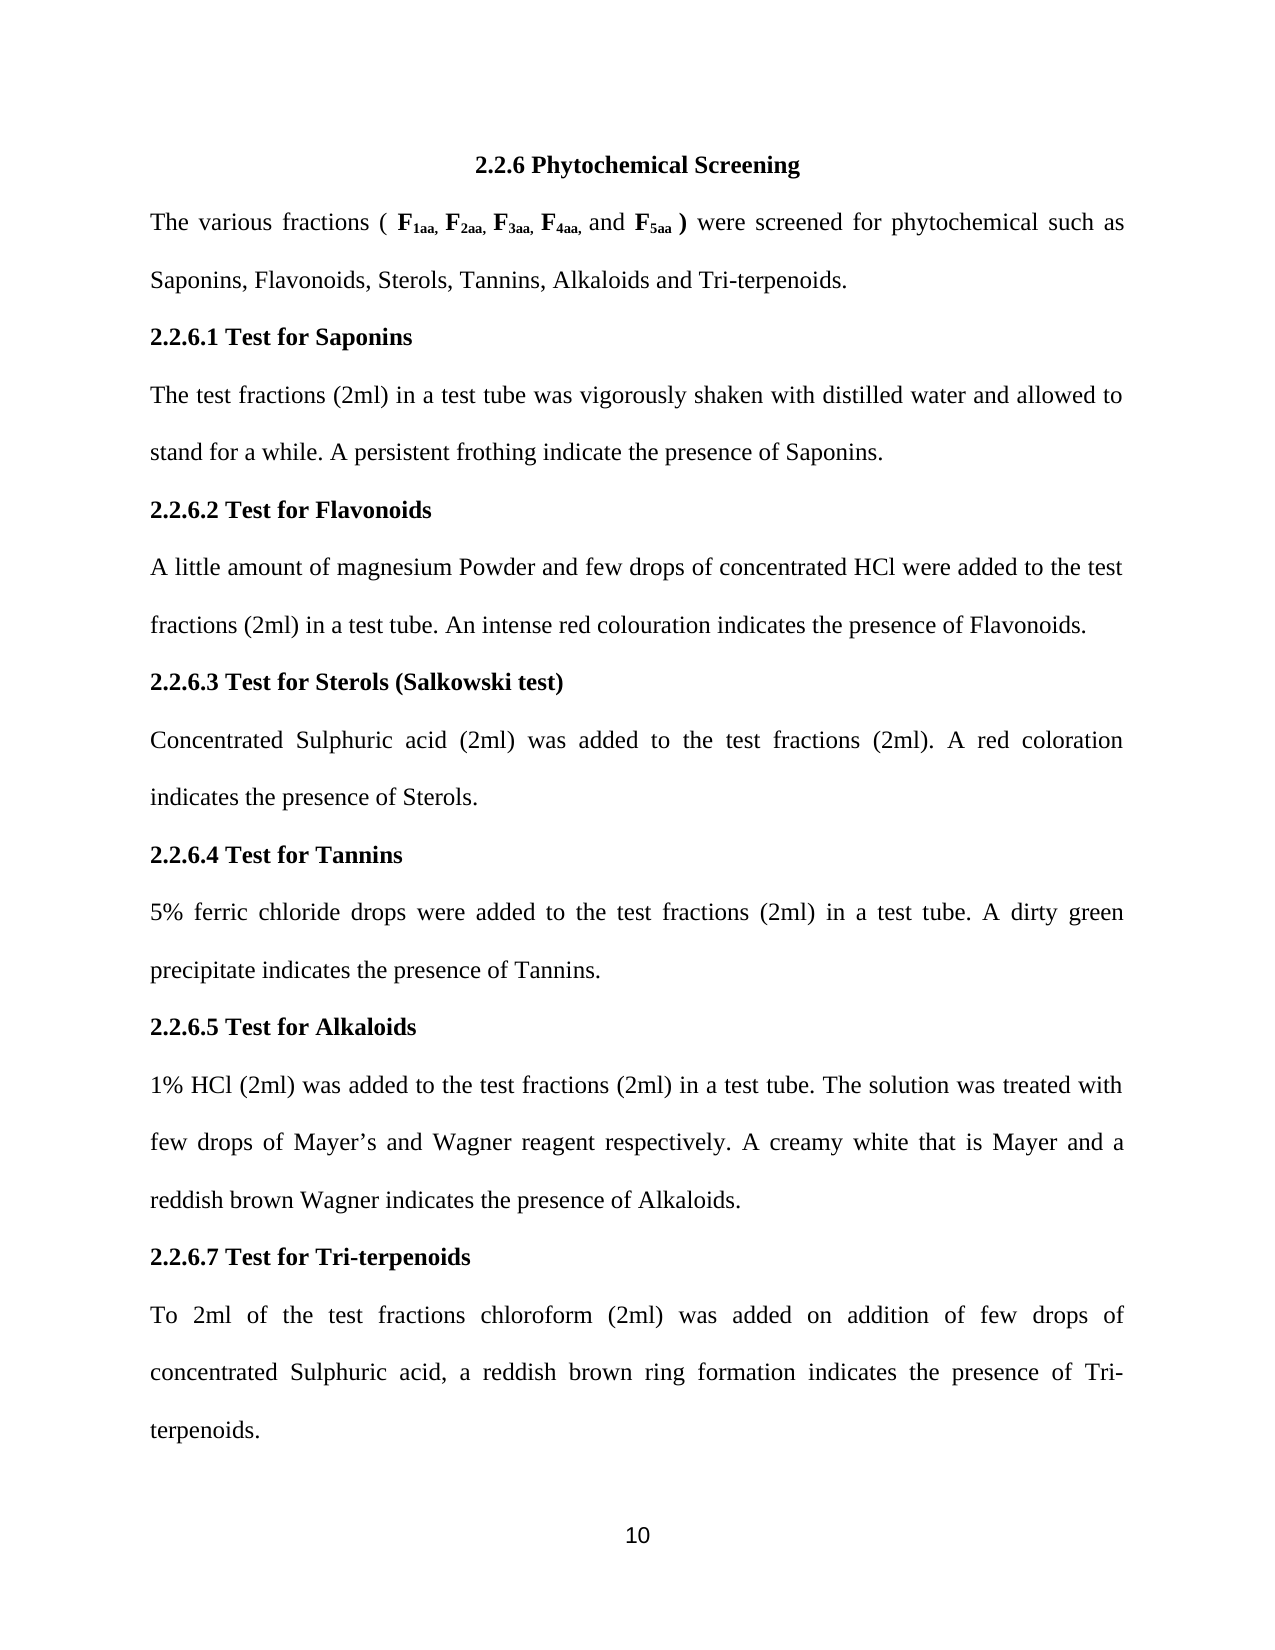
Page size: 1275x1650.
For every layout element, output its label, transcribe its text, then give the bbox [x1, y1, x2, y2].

text The various fractions ( F1aa, F2aa, F3aa, F4aa, and F5aa ) were screened for phytochemical such as Saponins, Flavonoids, Sterols, Tannins, Alkaloids and Tri-terpenoids. [150, 207, 1125, 294]
text 2.2.6.2 Test for Flavonoids [150, 495, 1125, 524]
text To 2ml of the test fractions chloroform (2ml) was added on addition of few drops of concentrated Sulphuric acid, a reddish brown ring formation indicates the presence of Tri-terpenoids. [150, 1300, 1125, 1444]
text 2.2.6.4 Test for Tannins [150, 840, 1125, 869]
text 2.2.6 Phytochemical Screening [150, 150, 1125, 179]
text 2.2.6.1 Test for Saponins [150, 322, 1125, 351]
text 2.2.6.3 Test for Sterols (Salkowski test) [150, 667, 1125, 696]
text The test fractions (2ml) in a test tube was vigorously shaken with distilled water and allowed to stand for a while. A persistent frothing indicate the presence of Saponins. [150, 380, 1125, 466]
text 2.2.6.5 Test for Alkaloids [150, 1012, 1125, 1041]
text A little amount of magnesium Powder and few drops of concentrated HCl were added to the test fractions (2ml) in a test tube. An intense red colouration indicates the presence of Flavonoids. [150, 552, 1125, 639]
text Concentrated Sulphuric acid (2ml) was added to the test fractions (2ml). A red coloration indicates the presence of Sterols. [150, 725, 1125, 811]
text 1% HCl (2ml) was added to the test fractions (2ml) in a test tube. The solution was treated with few drops of Mayer’s and Wagner reagent respectively. A creamy white that is Mayer and a reddish brown Wagner indicates the presence of Alkaloids. [150, 1070, 1125, 1214]
text 5% ferric chloride drops were added to the test fractions (2ml) in a test tube. A dirty green precipitate indicates the presence of Tannins. [150, 897, 1125, 984]
text 2.2.6.7 Test for Tri-terpenoids [150, 1242, 1125, 1271]
